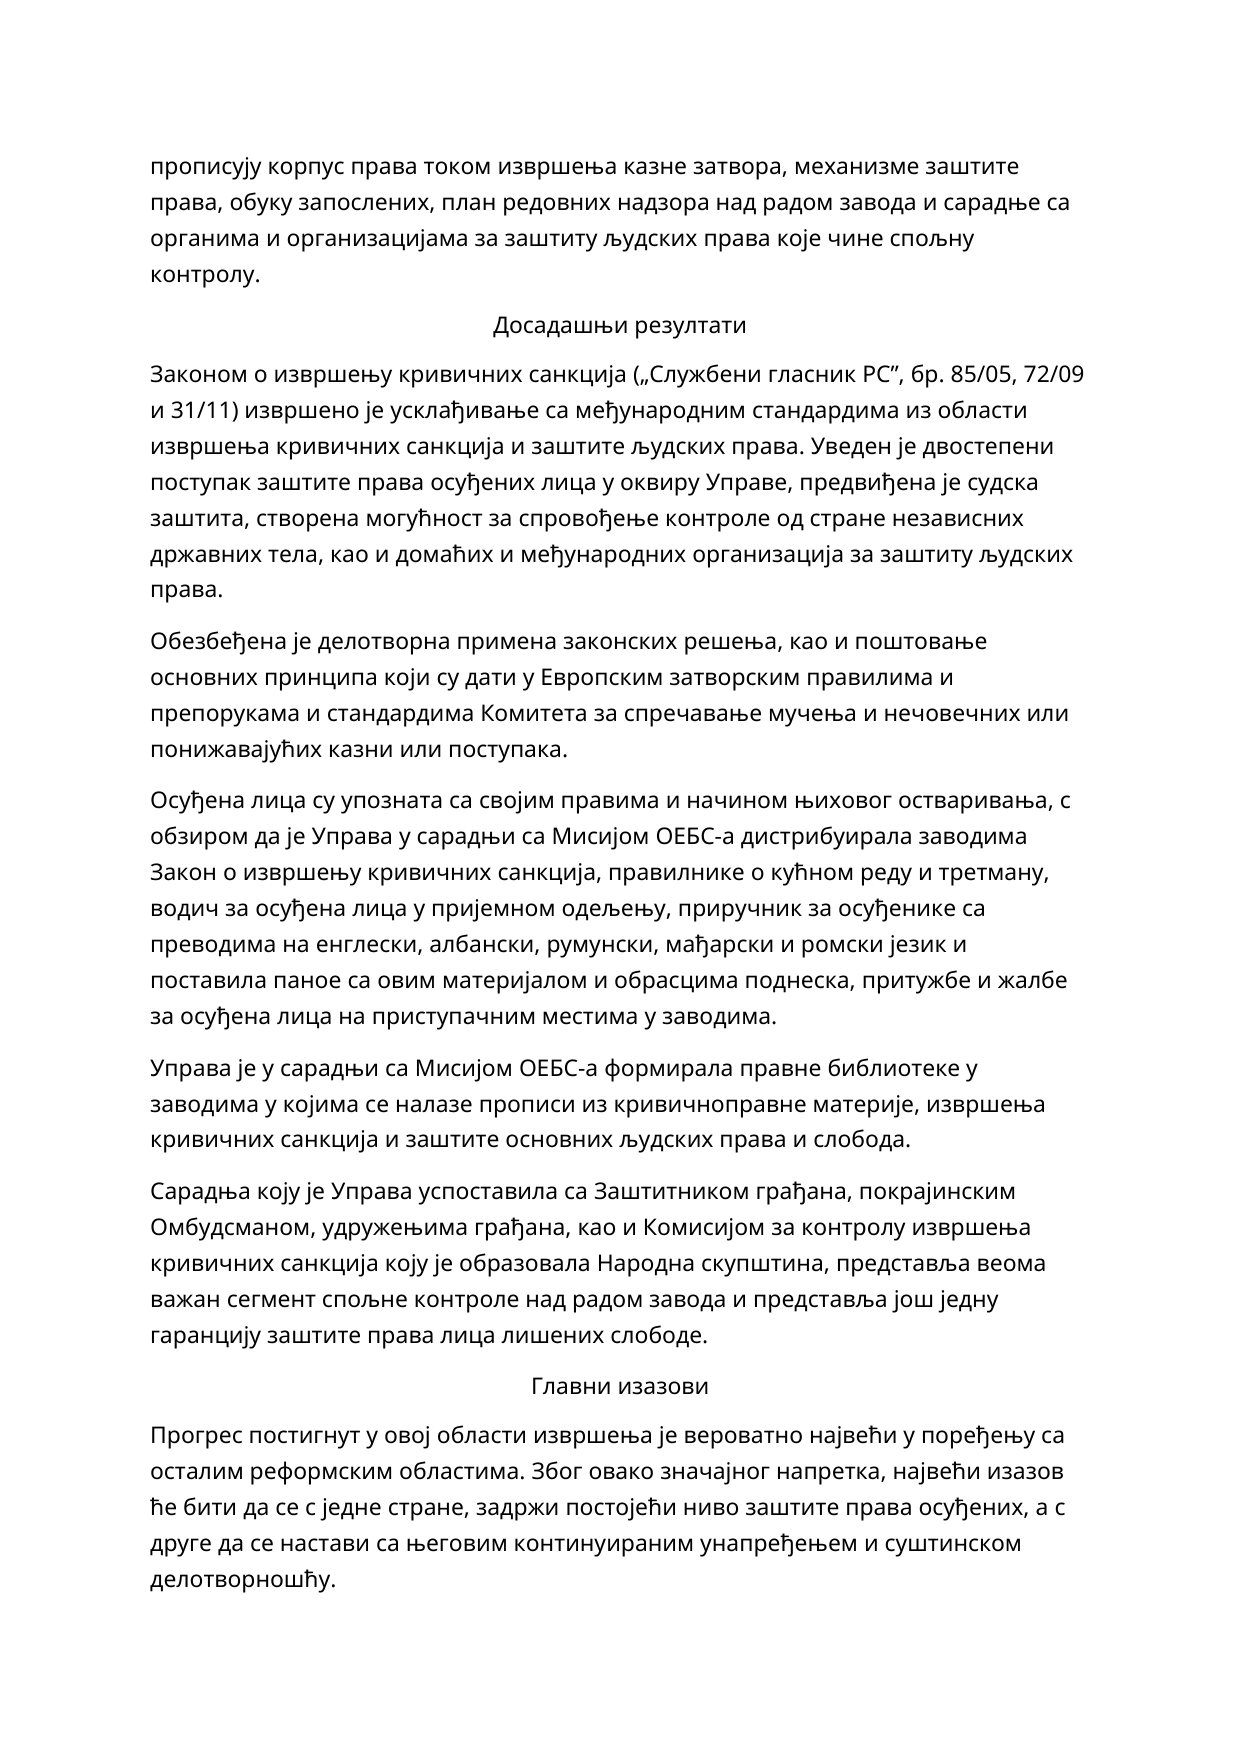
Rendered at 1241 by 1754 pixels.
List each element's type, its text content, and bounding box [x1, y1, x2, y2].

text Осуђена лица су упозната са својим правима и начином њиховог остваривања, с обзиром да је Управа у сарадњи са Мисијом ОЕБС-а дистрибуирала заводима Закон о извршењу кривичних санкција, правилнике о кућном реду и третману, водич за осуђена лица у пријемном одељењу, приручник за осуђенике са преводима на енглески, албански, румунски, мађарски и ромски језик и поставила паное са овим материјалом и обрасцима поднеска, притужбе и жалбе за осуђена лица на приступачним местима у заводима. [150, 784, 1090, 1031]
text Досадашњи резултати [150, 309, 1090, 341]
text Управа је у сарадњи са Мисијом ОЕБС-а формирала правне библиотеке у заводима у којима се налазе прописи из кривичноправне материје, извршења кривичних санкција и заштите основних људских права и слобода. [150, 1052, 1090, 1155]
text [150, 150, 1090, 289]
text Главни изазови [150, 1370, 1090, 1402]
text Обезбеђена је делотворна примена законских решења, као и поштовање основних принципа који су дати у Европским затворским правилима и препорукама и стандардима Комитета за спречавање мучења и нечовечних или понижавајућих казни или поступака. [150, 625, 1090, 764]
text Законом о извршењу кривичних санкција („Службени гласник РС”, бр. 85/05, 72/09 и 31/11) извршено је усклађивање са међународним стандардима из области извршења кривичних санкција и заштите људских права. Уведен је двостепени поступак заштите права осуђених лица у оквиру Управе, предвиђена је судска заштита, створена могућност за спровођење контроле од стране независних државних тела, као и домаћих и међународних организација за заштиту људских права. [150, 358, 1090, 605]
text Сарадња коју је Управа успоставила са Заштитником грађана, покрајинским Омбудсманом, удружењима грађана, као и Комисијом за контролу извршења кривичних санкција коју је образовала Народна скупштина, представља веома важан сегмент спољне контроле над радом завода и представља још једну гаранцију заштите права лица лишених слободе. [150, 1175, 1090, 1350]
text Прогрес постигнут у овој области извршења је вероватно највећи у поређењу са осталим реформским областима. Због овако значајног напретка, највећи изазов ће бити да се с једне стране, задржи постојећи ниво заштите права осуђених, а с друге да се настави са његовим континуираним унапређењем и суштинском делотворношћу. [150, 1419, 1090, 1594]
